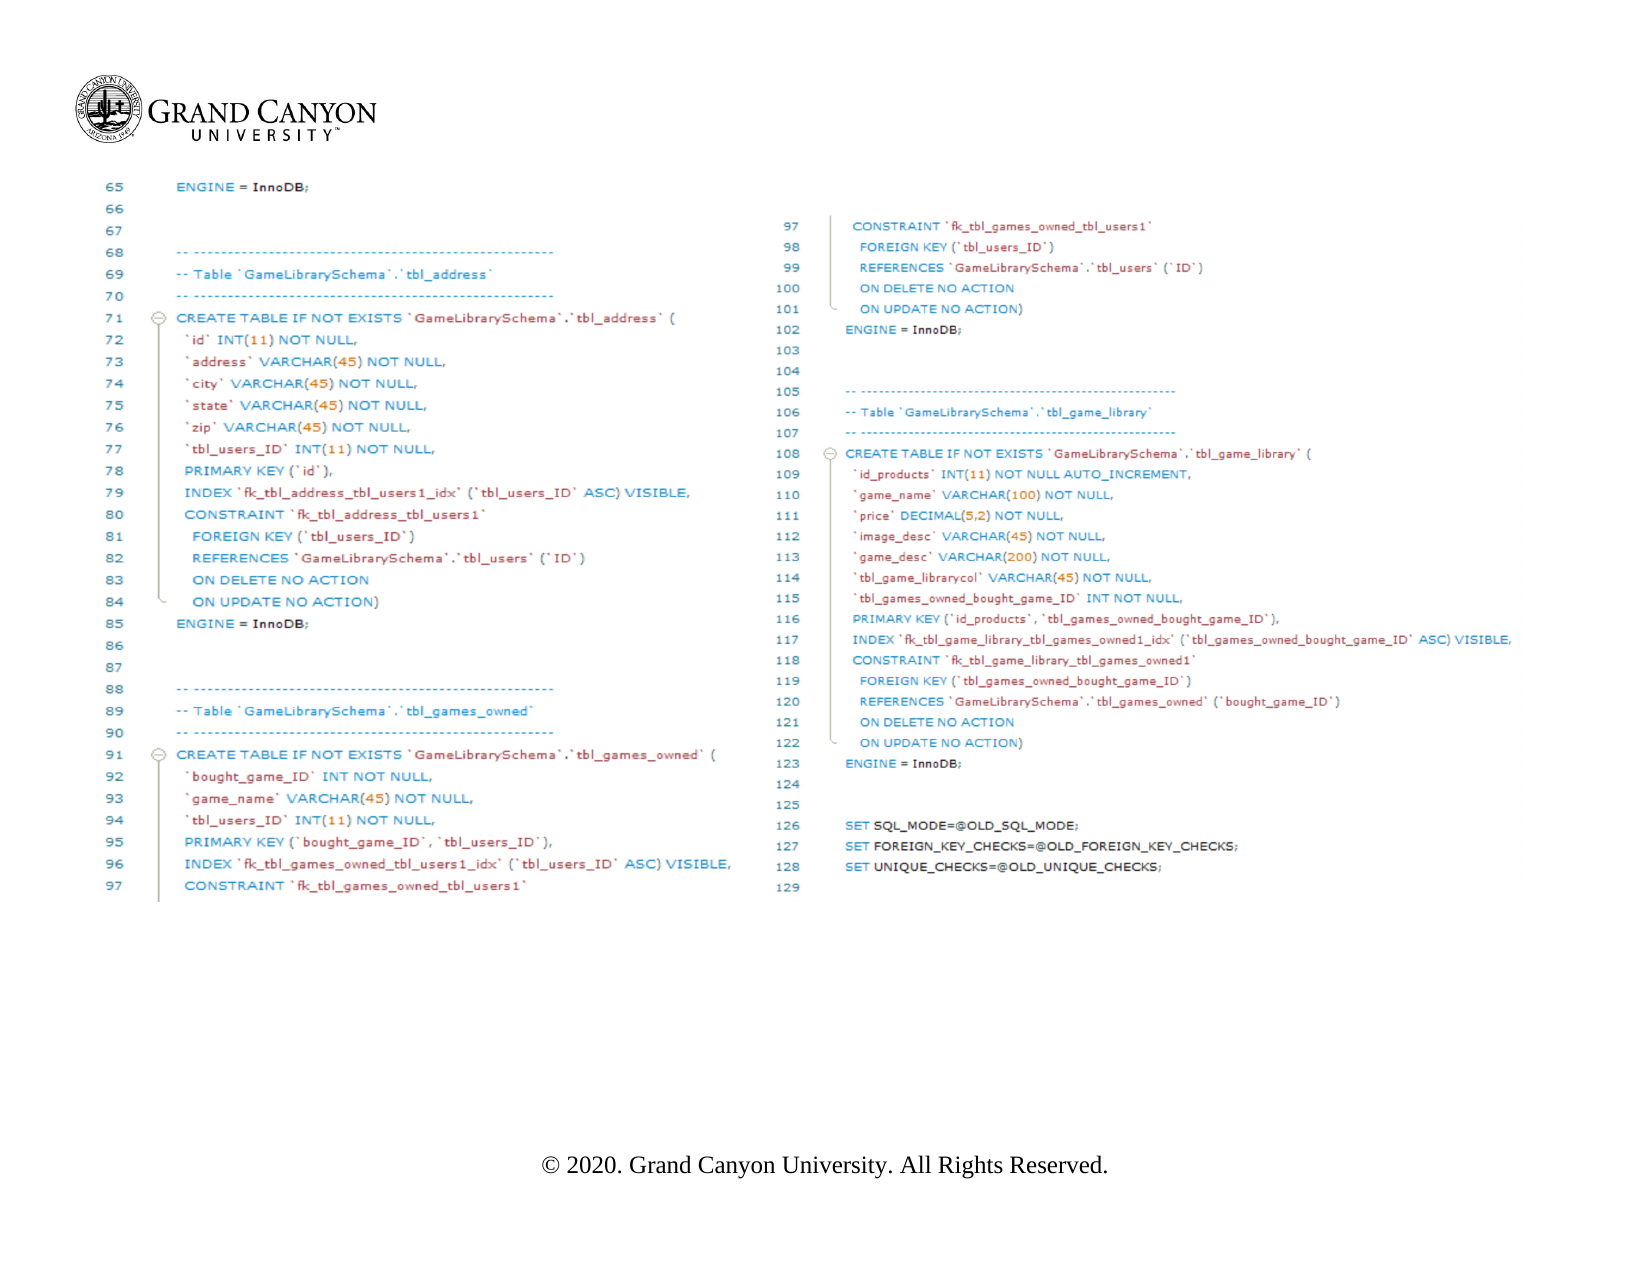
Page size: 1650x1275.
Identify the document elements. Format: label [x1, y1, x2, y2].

picture [75, 172, 1524, 902]
picture [75, 75, 377, 143]
